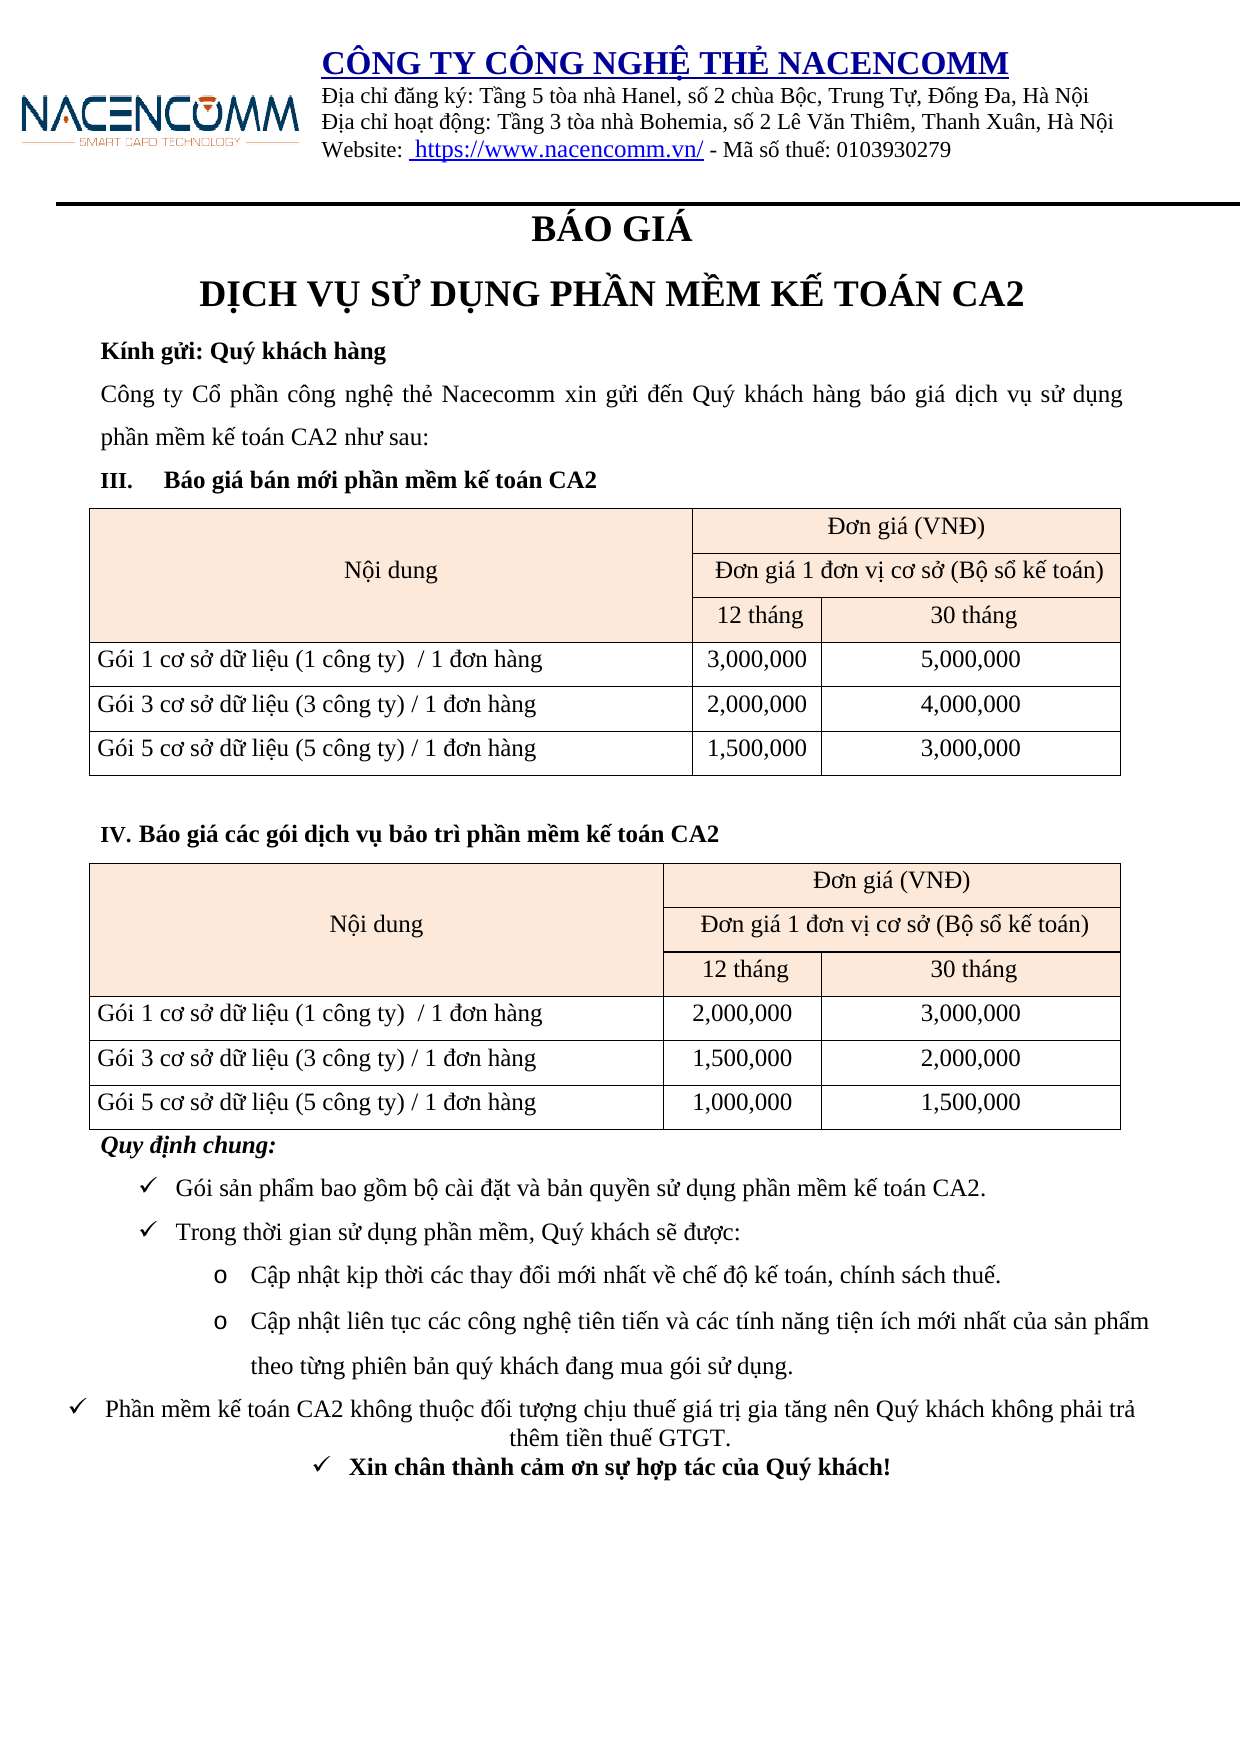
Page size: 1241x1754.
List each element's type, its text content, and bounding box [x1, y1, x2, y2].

table_cell Gói 3 cơ sở dữ liệu (3 công ty) / 1 đơn hàng [90, 687, 692, 731]
table_cell 5,000,000 [822, 643, 1120, 686]
table_header Nội dung [90, 509, 692, 642]
table_cell 12 tháng [664, 953, 821, 996]
subtitle Cập nhật kịp thời các thay đổi mới nhất về chế độ kế toán, chính sách thuế. [213, 1260, 1152, 1291]
subtitle Trong thời gian sử dụng phần mềm, Quý khách sẽ được: [138, 1217, 1152, 1245]
table_cell 12 tháng [693, 598, 821, 642]
table_cell 2,000,000 [693, 687, 821, 731]
table_cell 3,000,000 [822, 997, 1120, 1040]
table_cell Gói 1 cơ sở dữ liệu (1 công ty) / 1 đơn hàng [90, 997, 663, 1040]
table_cell 30 tháng [822, 598, 1120, 642]
table_cell Đơn giá 1 đơn vị cơ sở (Bộ sổ kế toán) [664, 908, 1120, 951]
subtitle Kính gửi: Quý khách hàng [100, 336, 1152, 364]
picture [16, 89, 303, 156]
table_cell Đơn giá 1 đơn vị cơ sở (Bộ sổ kế toán) [693, 554, 1120, 597]
subtitle Phần mềm kế toán CA2 không thuộc đối tượng chịu thuế giá trị gia tăng nên Quý khách không phải trả thêm tiền thuế GTGT. [51, 1394, 1152, 1452]
table_cell Gói 1 cơ sở dữ liệu (1 công ty) / 1 đơn hàng [90, 643, 692, 686]
table_cell Gói 5 cơ sở dữ liệu (5 công ty) / 1 đơn hàng [90, 1086, 663, 1129]
subtitle Báo giá bán mới phần mềm kế toán CA2 [100, 465, 1152, 494]
subtitle Quy định chung: [100, 1130, 1152, 1159]
table_cell 1,000,000 [664, 1086, 821, 1129]
table_header Đơn giá (VNĐ) [693, 509, 1120, 553]
table_header [56, 44, 310, 202]
table_cell 1,500,000 [693, 732, 821, 775]
text Công ty Cổ phần công nghệ thẻ Nacecomm xin gửi đến Quý khách hàng báo giá dịch vụ sử dụng phần mềm kế toán CA2 như sau: [100, 379, 1123, 451]
table_cell 3,000,000 [822, 732, 1120, 775]
subtitle Gói sản phẩm bao gồm bộ cài đặt và bản quyền sử dụng phần mềm kế toán CA2. [138, 1173, 1152, 1202]
table_cell 4,000,000 [822, 687, 1120, 731]
table_cell 2,000,000 [664, 997, 821, 1040]
subtitle Xin chân thành cảm ơn sự hợp tác của Quý khách! [51, 1452, 1152, 1481]
subtitle Cập nhật liên tục các công nghệ tiên tiến và các tính năng tiện ích mới nhất của sản phẩm theo từng phiên bản quý khách đang mua gói sử dụng. [213, 1306, 1152, 1380]
table_header CÔNG TY CÔNG NGHỆ THẺ NACENCOMM Địa chỉ đăng ký: Tầng 5 tòa nhà Hanel, số 2 chùa Bộc, Trung Tự, Đống Đa, Hà Nội Địa chỉ hoạt động: Tầng 3 tòa nhà Bohemia, số 2 Lê Văn Thiêm, Thanh Xuân, Hà Nội Website: - Mã số thuế: 0103930279 [310, 44, 1240, 202]
table_cell 2,000,000 [822, 1041, 1120, 1085]
table_cell 3,000,000 [693, 643, 821, 686]
text DỊCH VỤ SỬ DỤNG PHẦN MỀM KẾ TOÁN CA2 [102, 271, 1122, 314]
table_cell Gói 3 cơ sở dữ liệu (3 công ty) / 1 đơn hàng [90, 1041, 663, 1085]
title BÁO GIÁ [102, 206, 1122, 249]
table_cell 30 tháng [822, 953, 1120, 996]
table_cell 1,500,000 [664, 1041, 821, 1085]
table_cell 1,500,000 [822, 1086, 1120, 1129]
subtitle Báo giá các gói dịch vụ bảo trì phần mềm kế toán CA2 [100, 819, 1152, 848]
table_header Nội dung [90, 864, 663, 996]
table_header Đơn giá (VNĐ) [664, 864, 1120, 907]
table_cell Gói 5 cơ sở dữ liệu (5 công ty) / 1 đơn hàng [90, 732, 692, 775]
